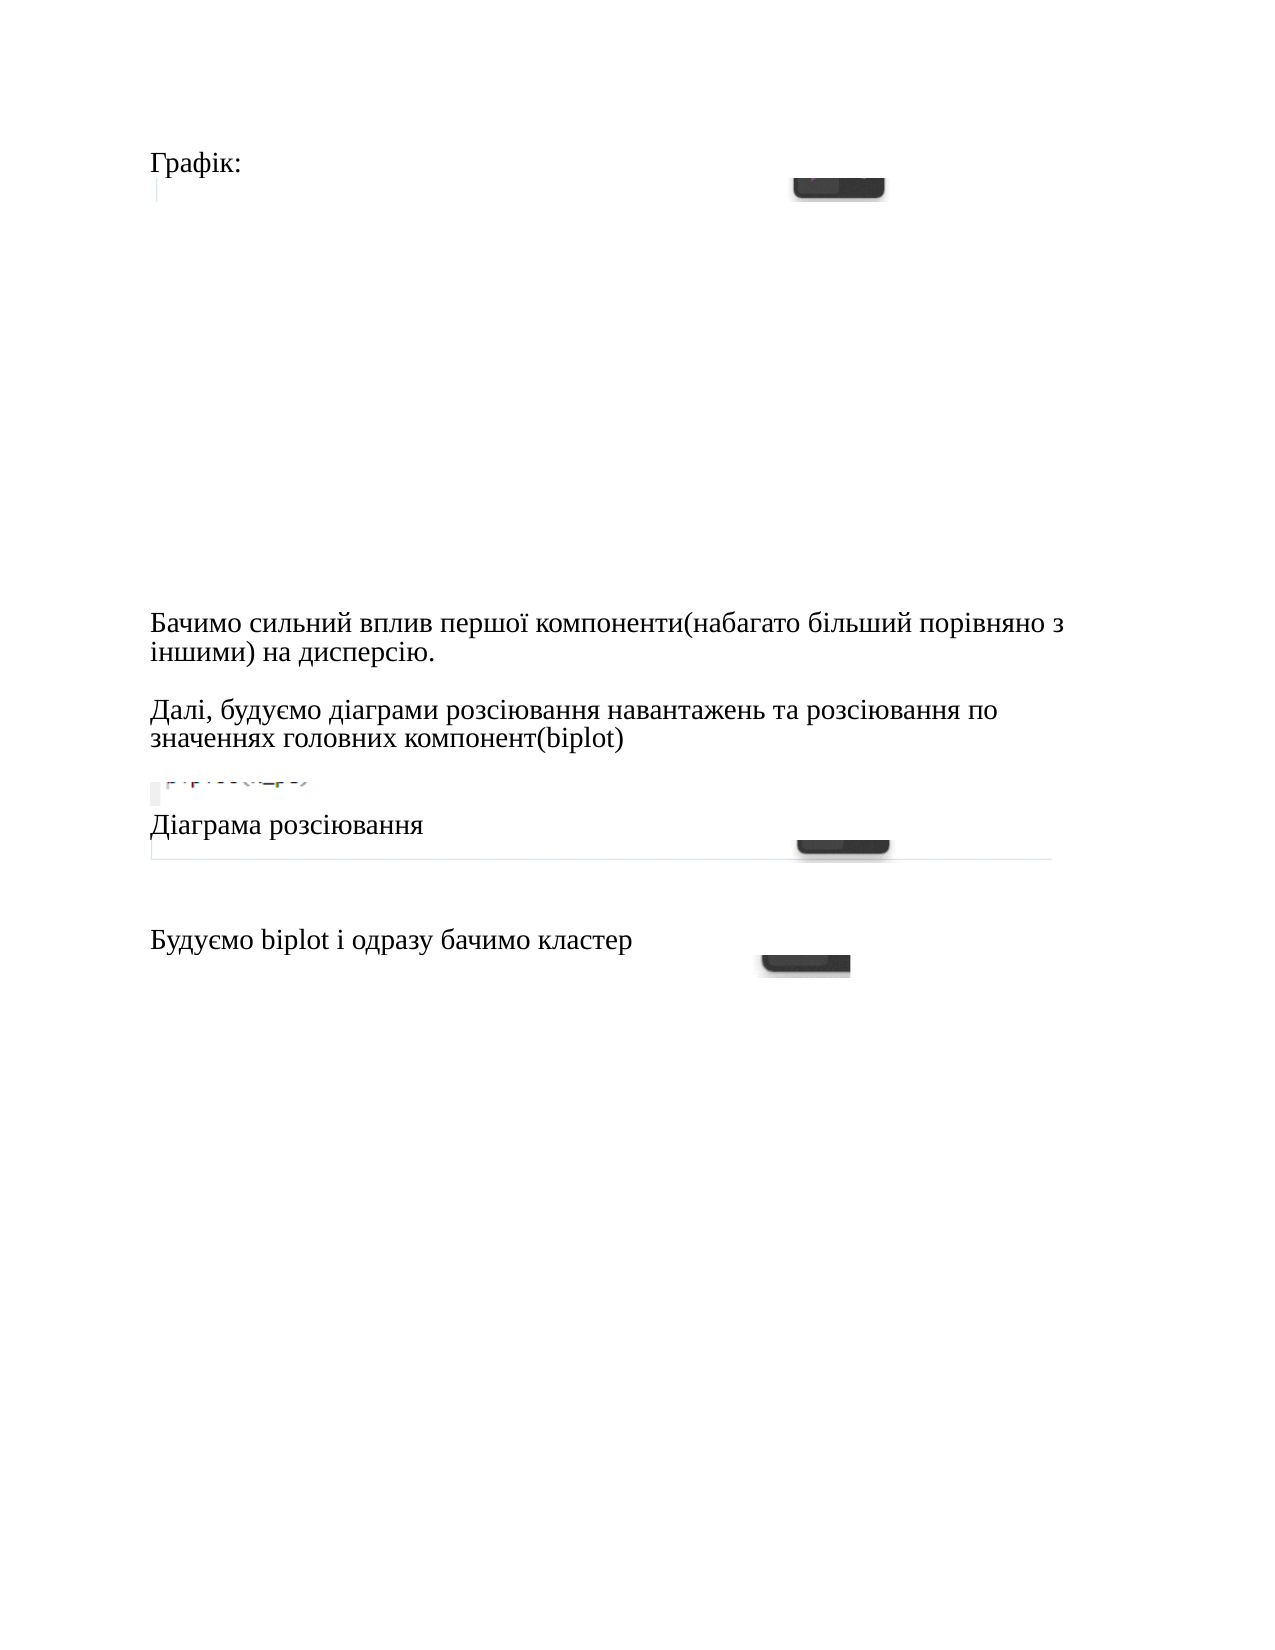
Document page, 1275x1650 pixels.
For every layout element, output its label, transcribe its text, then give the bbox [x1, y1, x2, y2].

text Бачимо сильний вплив першої компоненти(набагато більший порівняно з іншими) на дисперсію. [150, 610, 1125, 667]
text Діаграма розсіювання [150, 811, 1125, 840]
text Будуємо biplot і одразу бачимо кластер [150, 926, 1125, 955]
text Графік: [150, 150, 1125, 179]
text Далі, будуємо діаграми розсіювання навантажень та розсіювання по значеннях головних компонент(biplot) [150, 696, 1125, 754]
